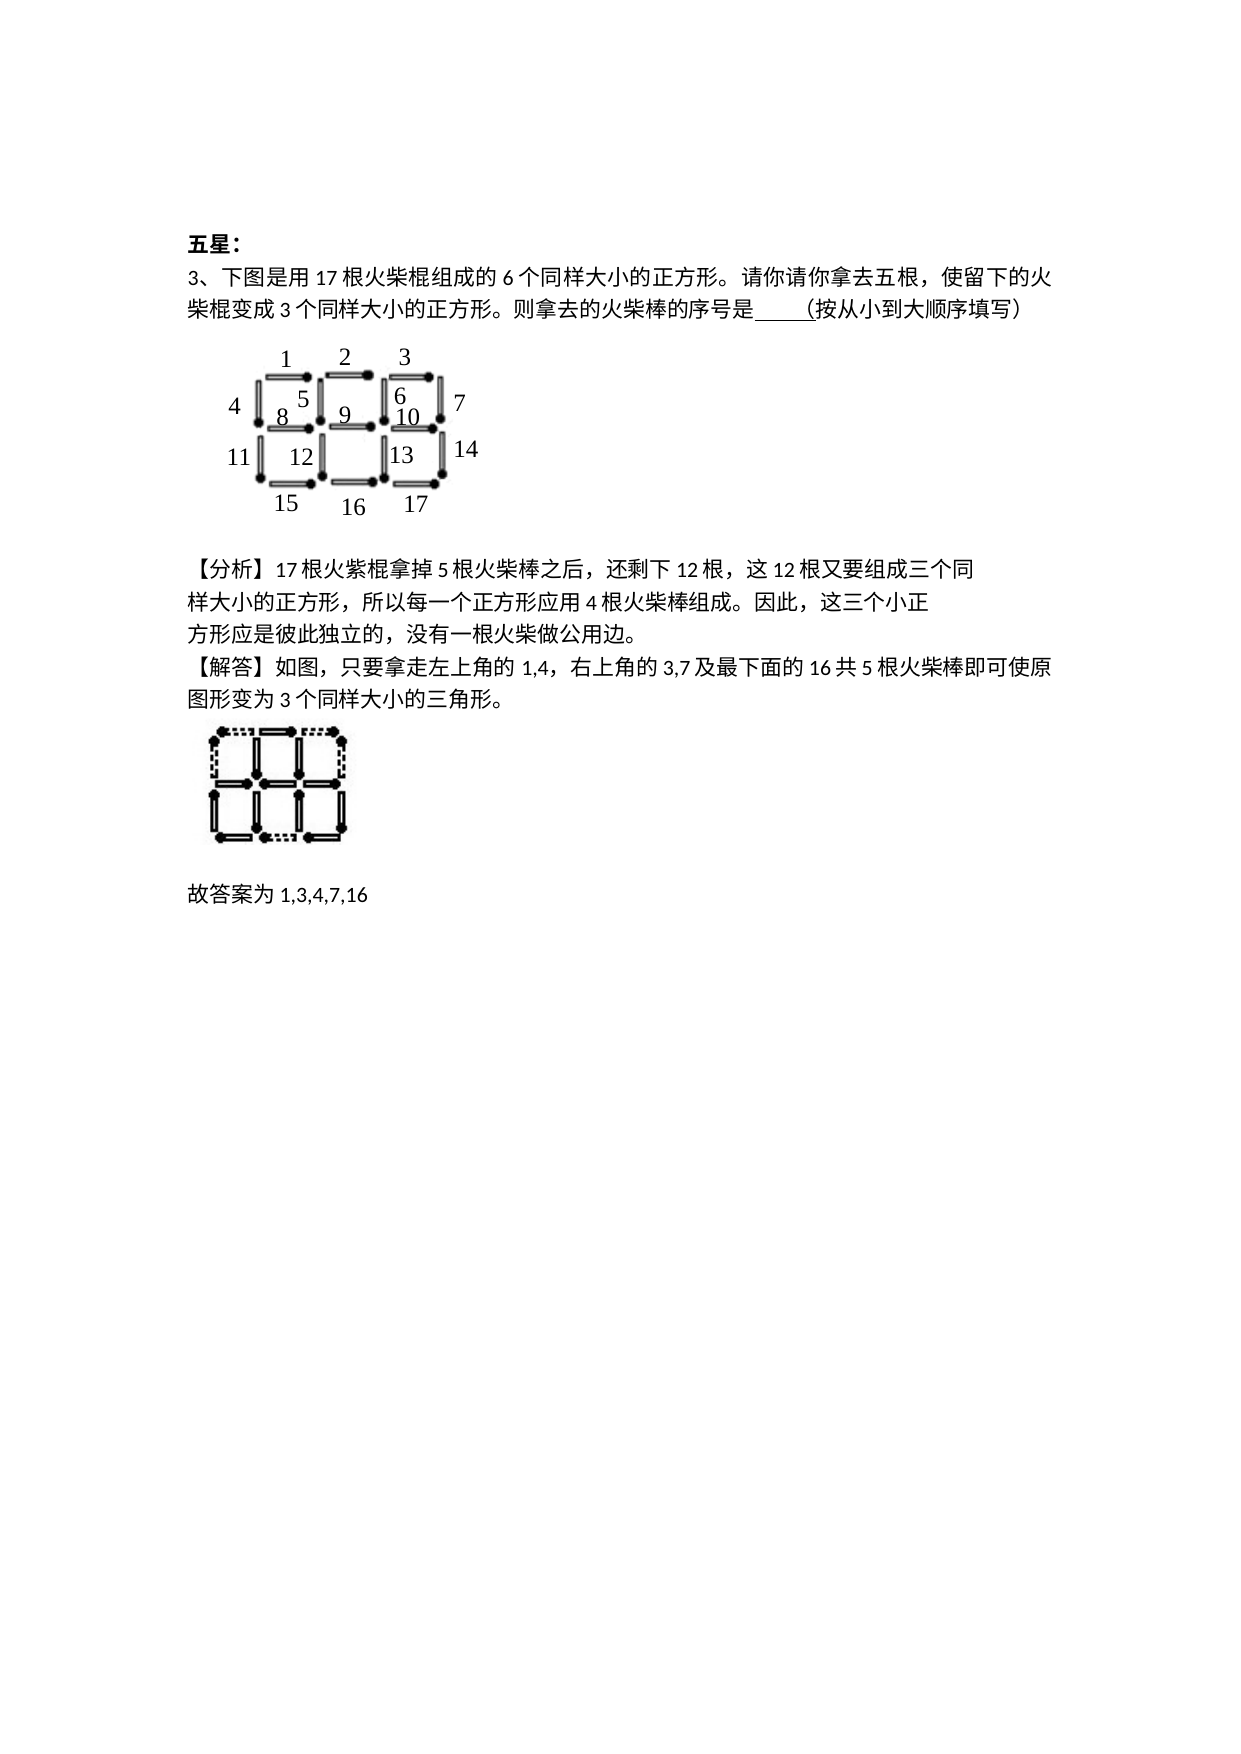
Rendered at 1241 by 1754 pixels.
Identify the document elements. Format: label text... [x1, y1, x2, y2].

text 【分析】17根火紫棍拿掉5根火柴棒之后，还剩下12根，这12根又要组成三个同 [187, 552, 1053, 584]
picture [187, 714, 363, 845]
text 3、下图是用17根火柴棍组成的6个同样大小的正方形。请你请你拿去五根，使留下的火柴棍变成3个同样大小的正方形。则拿去的火柴棒的序号是 （按从小到大顺序填写） [187, 259, 1053, 324]
text 五星： [187, 227, 1053, 259]
text 【解答】如图，只要拿走左上角的1,4，右上角的3,7及最下面的16共5根火柴棒即可使原图形变为3个同样大小的三角形。 [187, 649, 1053, 714]
text 故答案为1,3,4,7,16 [187, 877, 1053, 909]
text 样大小的正方形，所以每一个正方形应用4根火柴棒组成。因此，这三个小正 [187, 584, 1053, 617]
text 方形应是彼此独立的，没有一根火柴做公用边。 [187, 617, 1053, 649]
